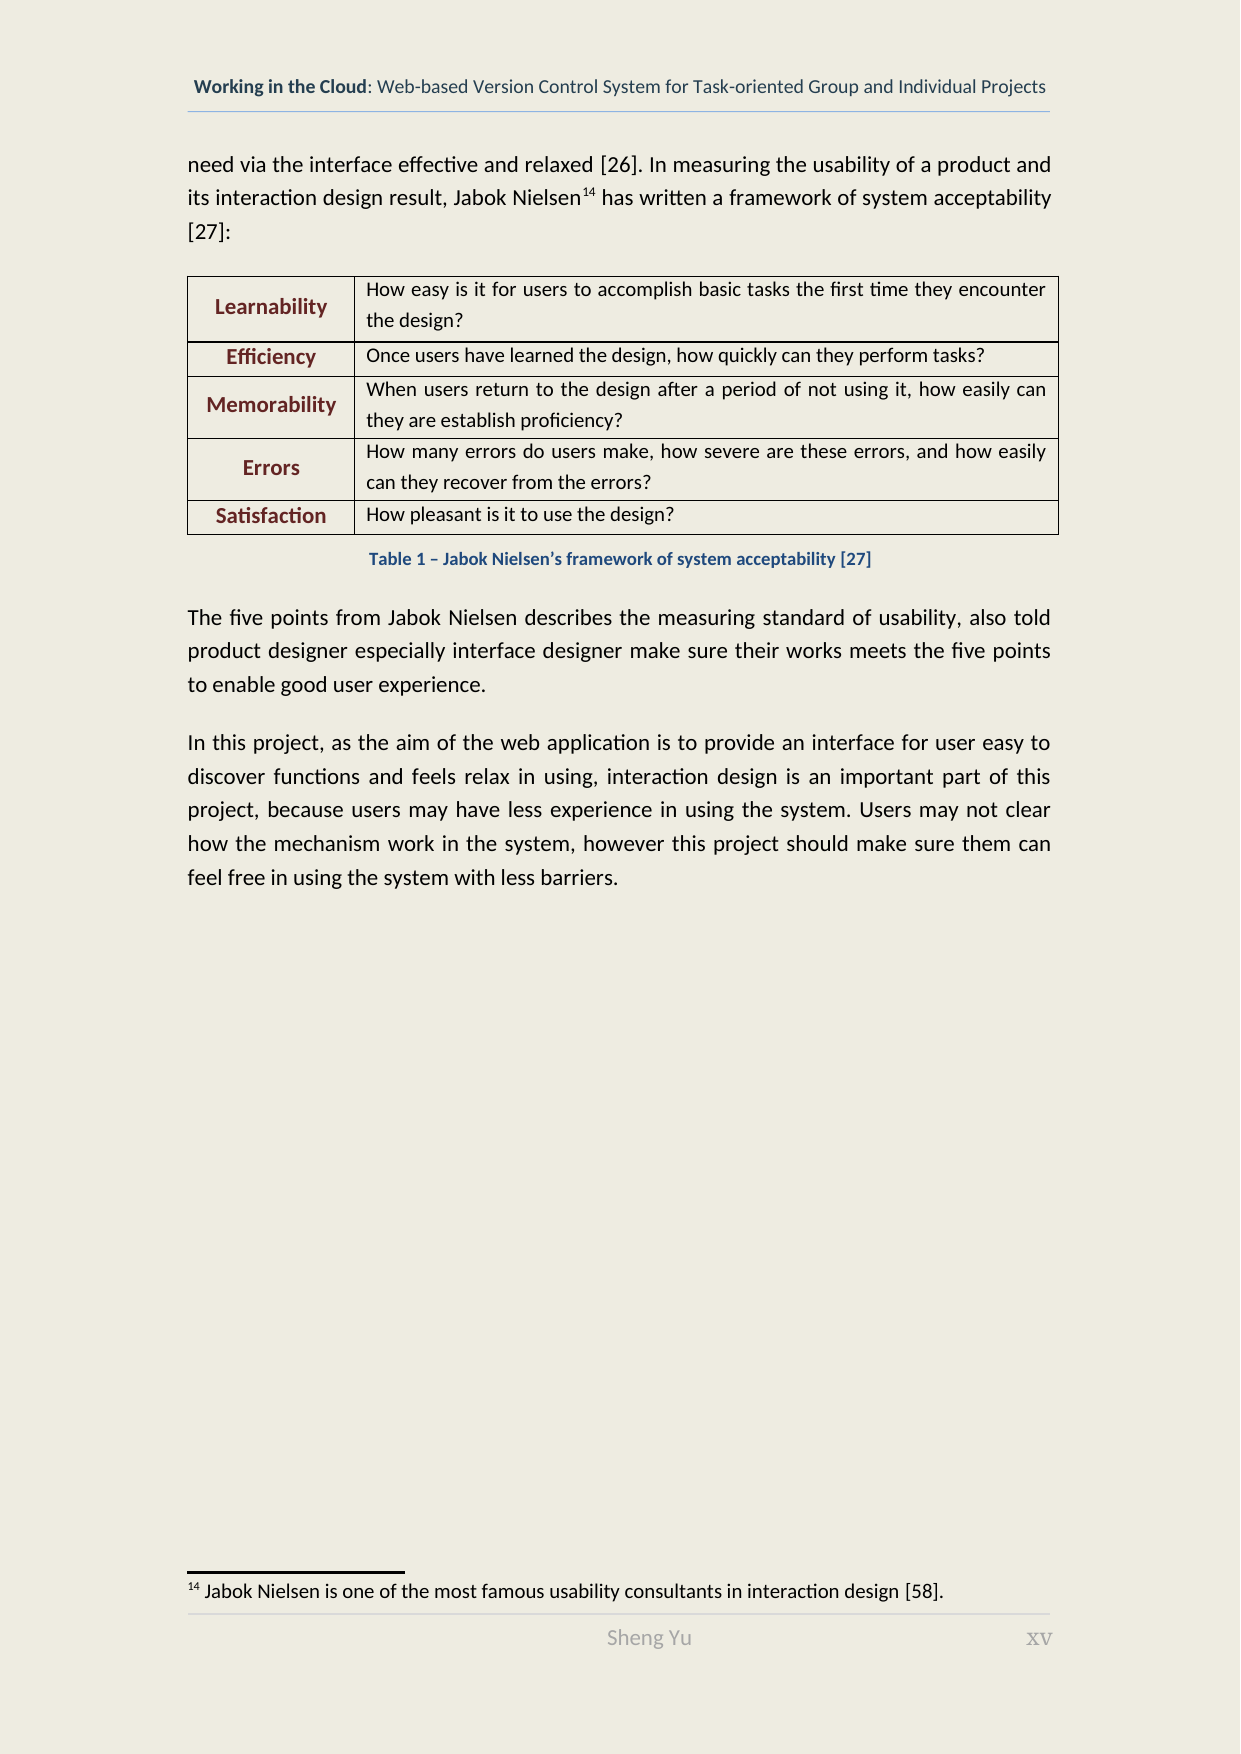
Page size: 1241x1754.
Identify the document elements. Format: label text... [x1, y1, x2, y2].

table_cell Satisfaction [188, 501, 354, 534]
table_cell How many errors do users make, how severe are these errors, and how easily can they recover from the errors? [355, 439, 1058, 500]
table_header How easy is it for users to accomplish basic tasks the first time they encounter the design? [355, 277, 1058, 341]
table_cell When users return to the design after a period of not using it, how easily can they are establish proficiency? [355, 377, 1058, 438]
table_cell Errors [188, 439, 354, 500]
text Table 1 – Jabok Nielsen’s framework of system acceptability [187, 548, 1053, 571]
table_cell Once users have learned the design, how quickly can they perform tasks? [355, 343, 1058, 376]
table_cell Efficiency [188, 343, 354, 376]
text The five points from Jabok Nielsen describes the measuring standard of usability, also told product designer especially interface designer make sure their works meets the five points to enable good user experience. [187, 603, 1053, 698]
table_header Learnability [188, 277, 354, 341]
table_cell Memorability [188, 377, 354, 438]
table_cell How pleasant is it to use the design? [355, 501, 1058, 534]
text In this project, as the aim of the web application is to provide an interface for user easy to discover functions and feels relax in using, interaction design is an important part of this project, because users may have less experience in using the system. Users may not clear how the mechanism work in the system, however this project should make sure them can feel free in using the system with less barriers. [187, 728, 1053, 891]
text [187, 150, 1053, 245]
